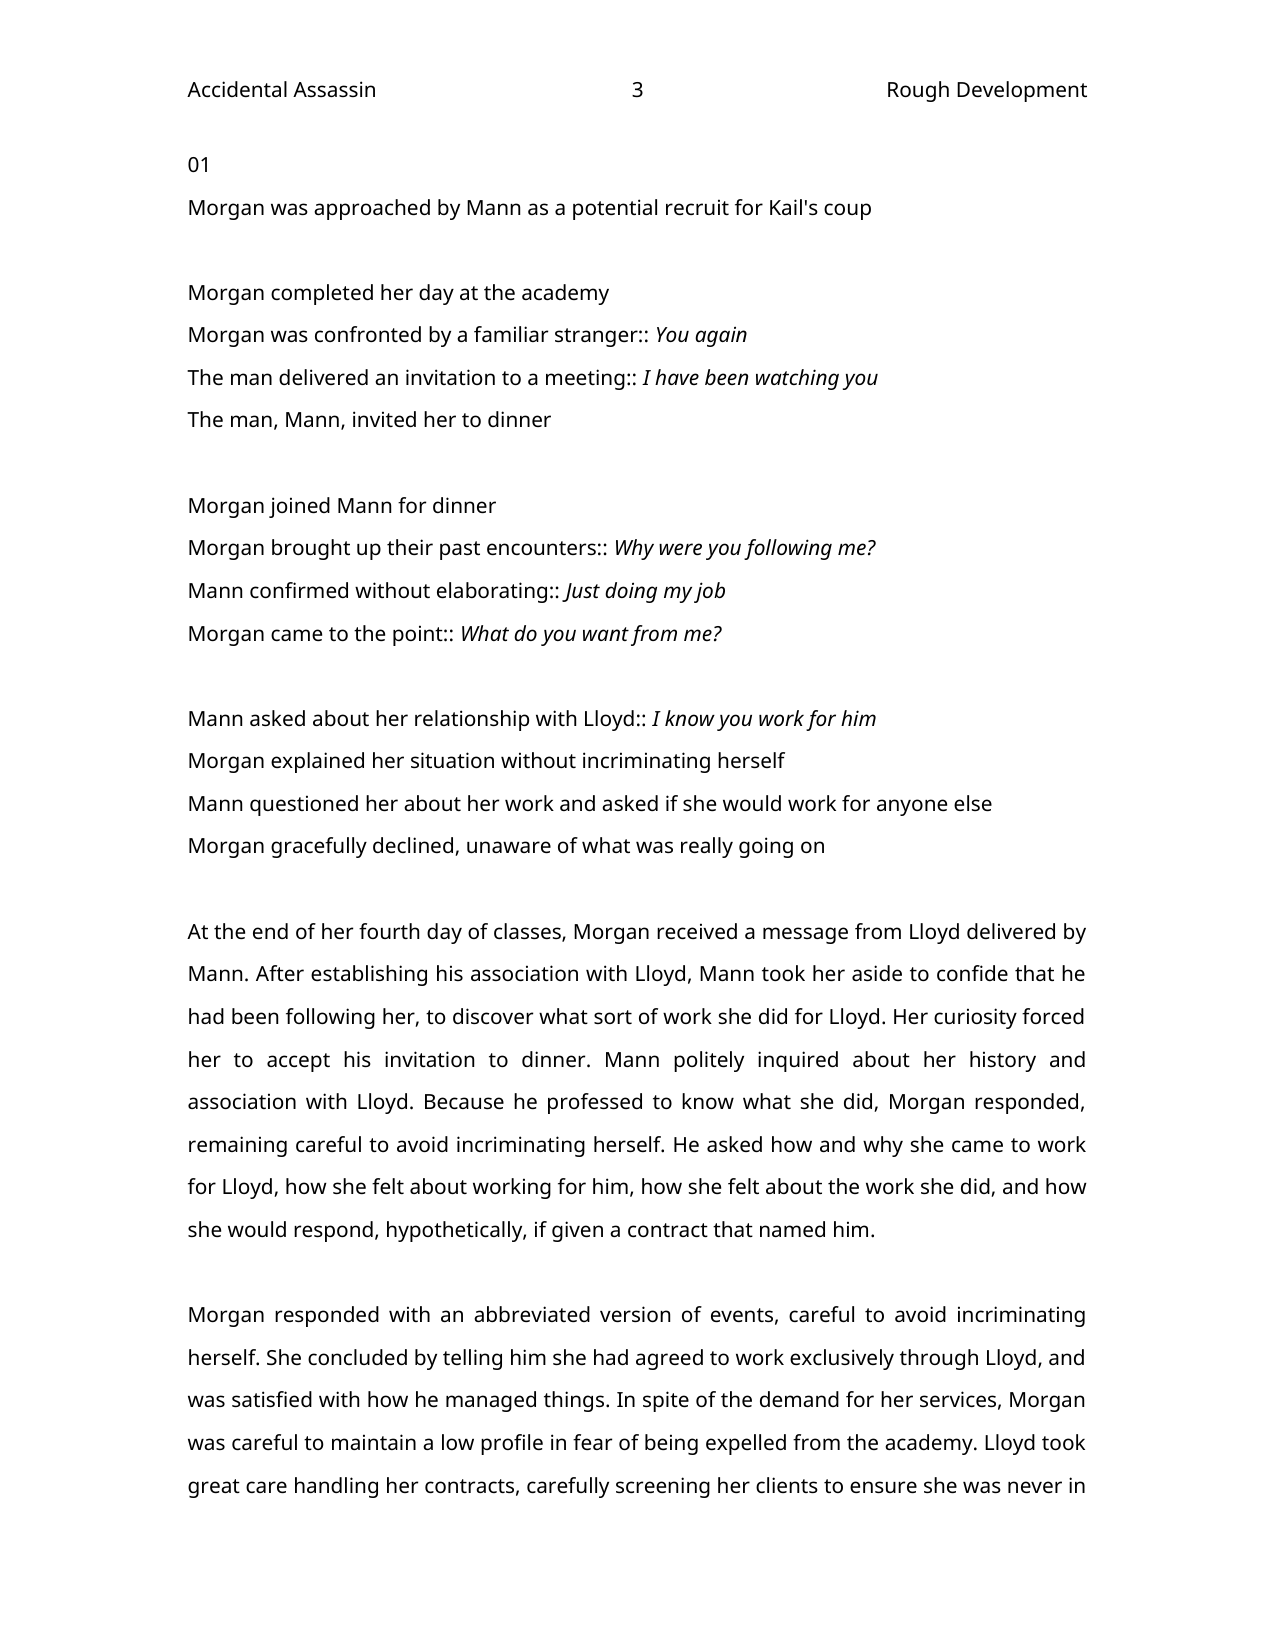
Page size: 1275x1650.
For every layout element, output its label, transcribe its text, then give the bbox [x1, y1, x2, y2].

text Morgan gracefully declined, unaware of what was really going on [187, 832, 1087, 860]
text The man delivered an invitation to a meeting:: I have been watching you [187, 363, 1087, 391]
text Morgan joined Mann for dinner [187, 491, 1087, 519]
text Mann questioned her about her work and asked if she would work for anyone else [187, 789, 1087, 817]
text At the end of her fourth day of classes, Morgan received a message from Lloyd delivered by Mann. After establishing his association with Lloyd, Mann took her aside to confide that he had been following her, to discover what sort of work she did for Lloyd. Her curiosity forced her to accept his invitation to dinner. Mann politely inquired about her history and association with Lloyd. Because he professed to know what she did, Morgan responded, remaining careful to avoid incriminating herself. He asked how and why she came to work for Lloyd, how she felt about working for him, how she felt about the work she did, and how she would respond, hypothetically, if given a contract that named him. [187, 917, 1087, 1243]
text The man, Mann, invited her to dinner [187, 406, 1087, 434]
text Morgan explained her situation without incriminating herself [187, 746, 1087, 775]
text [187, 1300, 1087, 1499]
text Morgan completed her day at the academy [187, 278, 1087, 306]
text 01 [187, 150, 1087, 178]
text Mann confirmed without elaborating:: Just doing my job [187, 576, 1087, 604]
text Mann asked about her relationship with Lloyd:: I know you work for him [187, 704, 1087, 732]
text Morgan was approached by Mann as a potential recruit for Kail's coup [187, 193, 1087, 221]
text Morgan came to the point:: What do you want from me? [187, 619, 1087, 647]
text Morgan was confronted by a familiar stranger:: You again [187, 320, 1087, 349]
text Morgan brought up their past encounters:: Why were you following me? [187, 533, 1087, 562]
